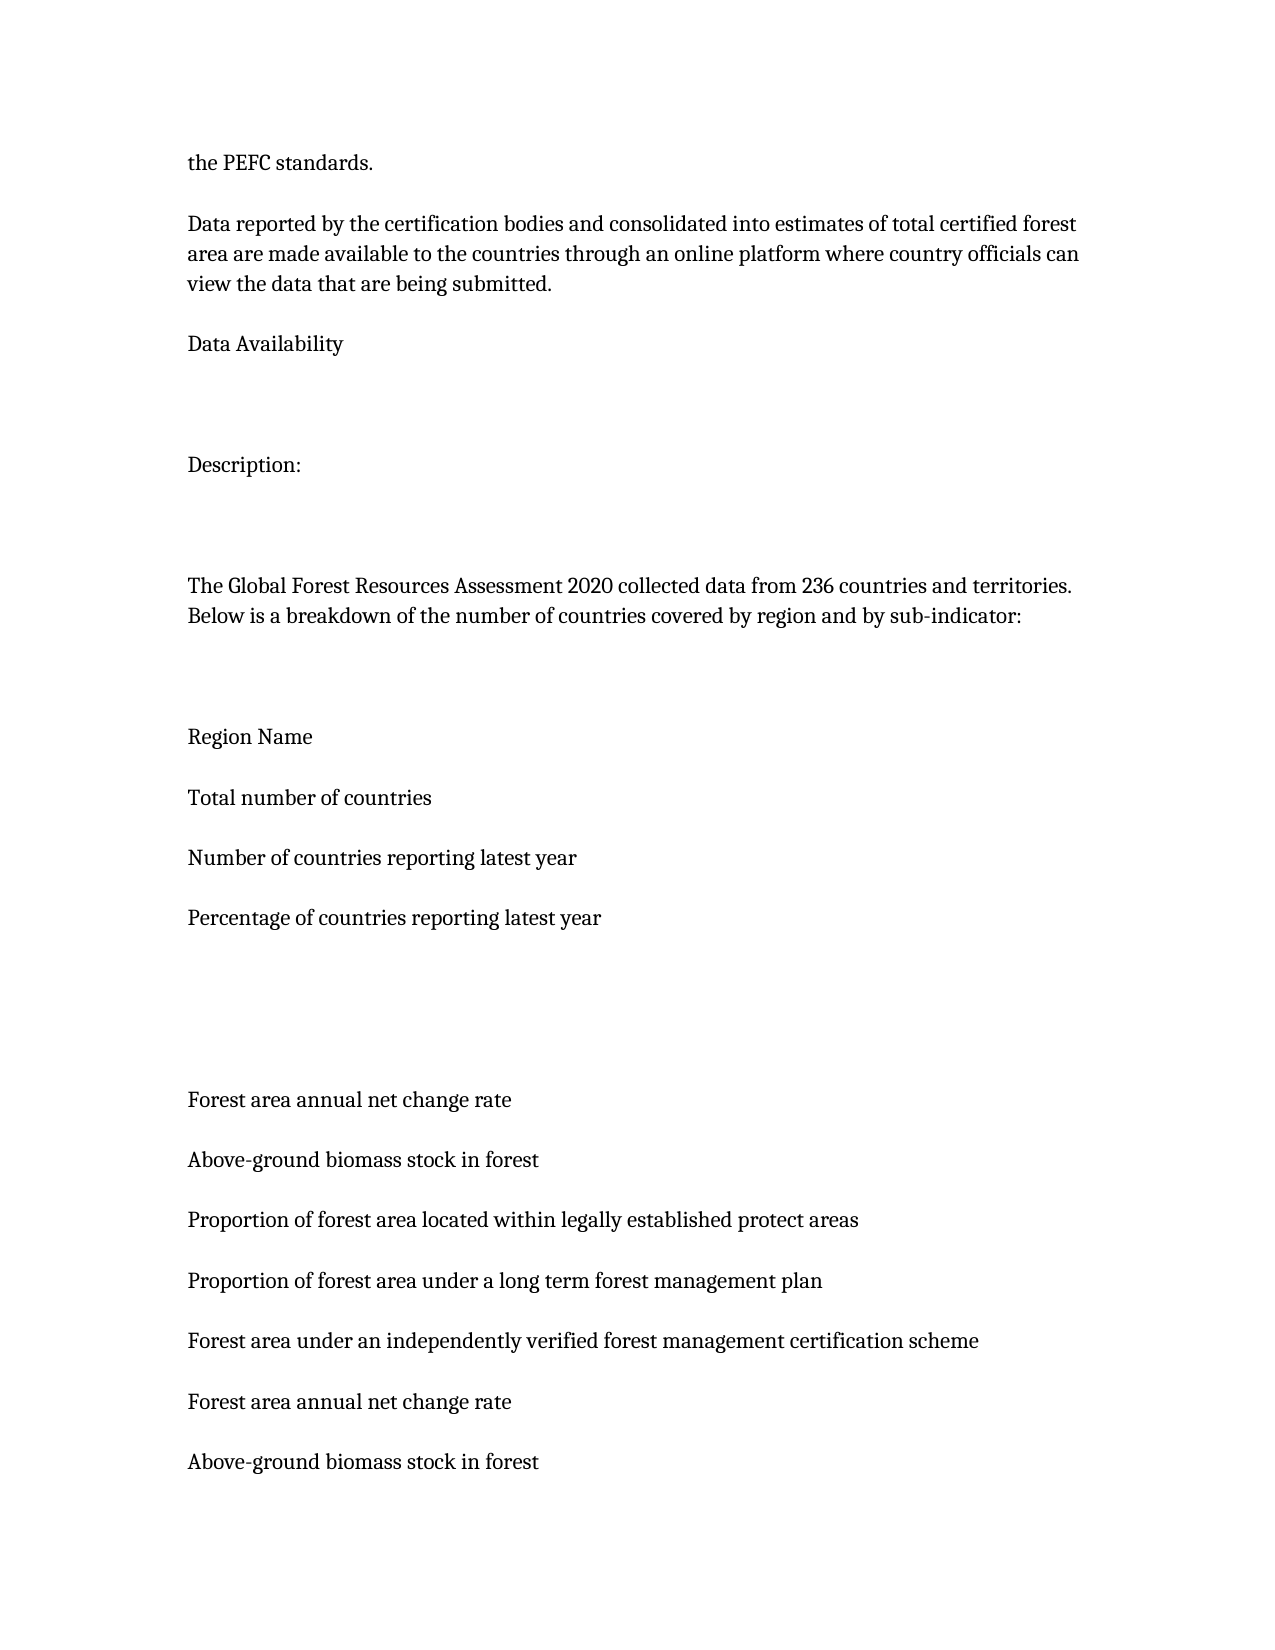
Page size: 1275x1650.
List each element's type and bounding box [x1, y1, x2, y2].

text [187, 150, 1087, 1475]
